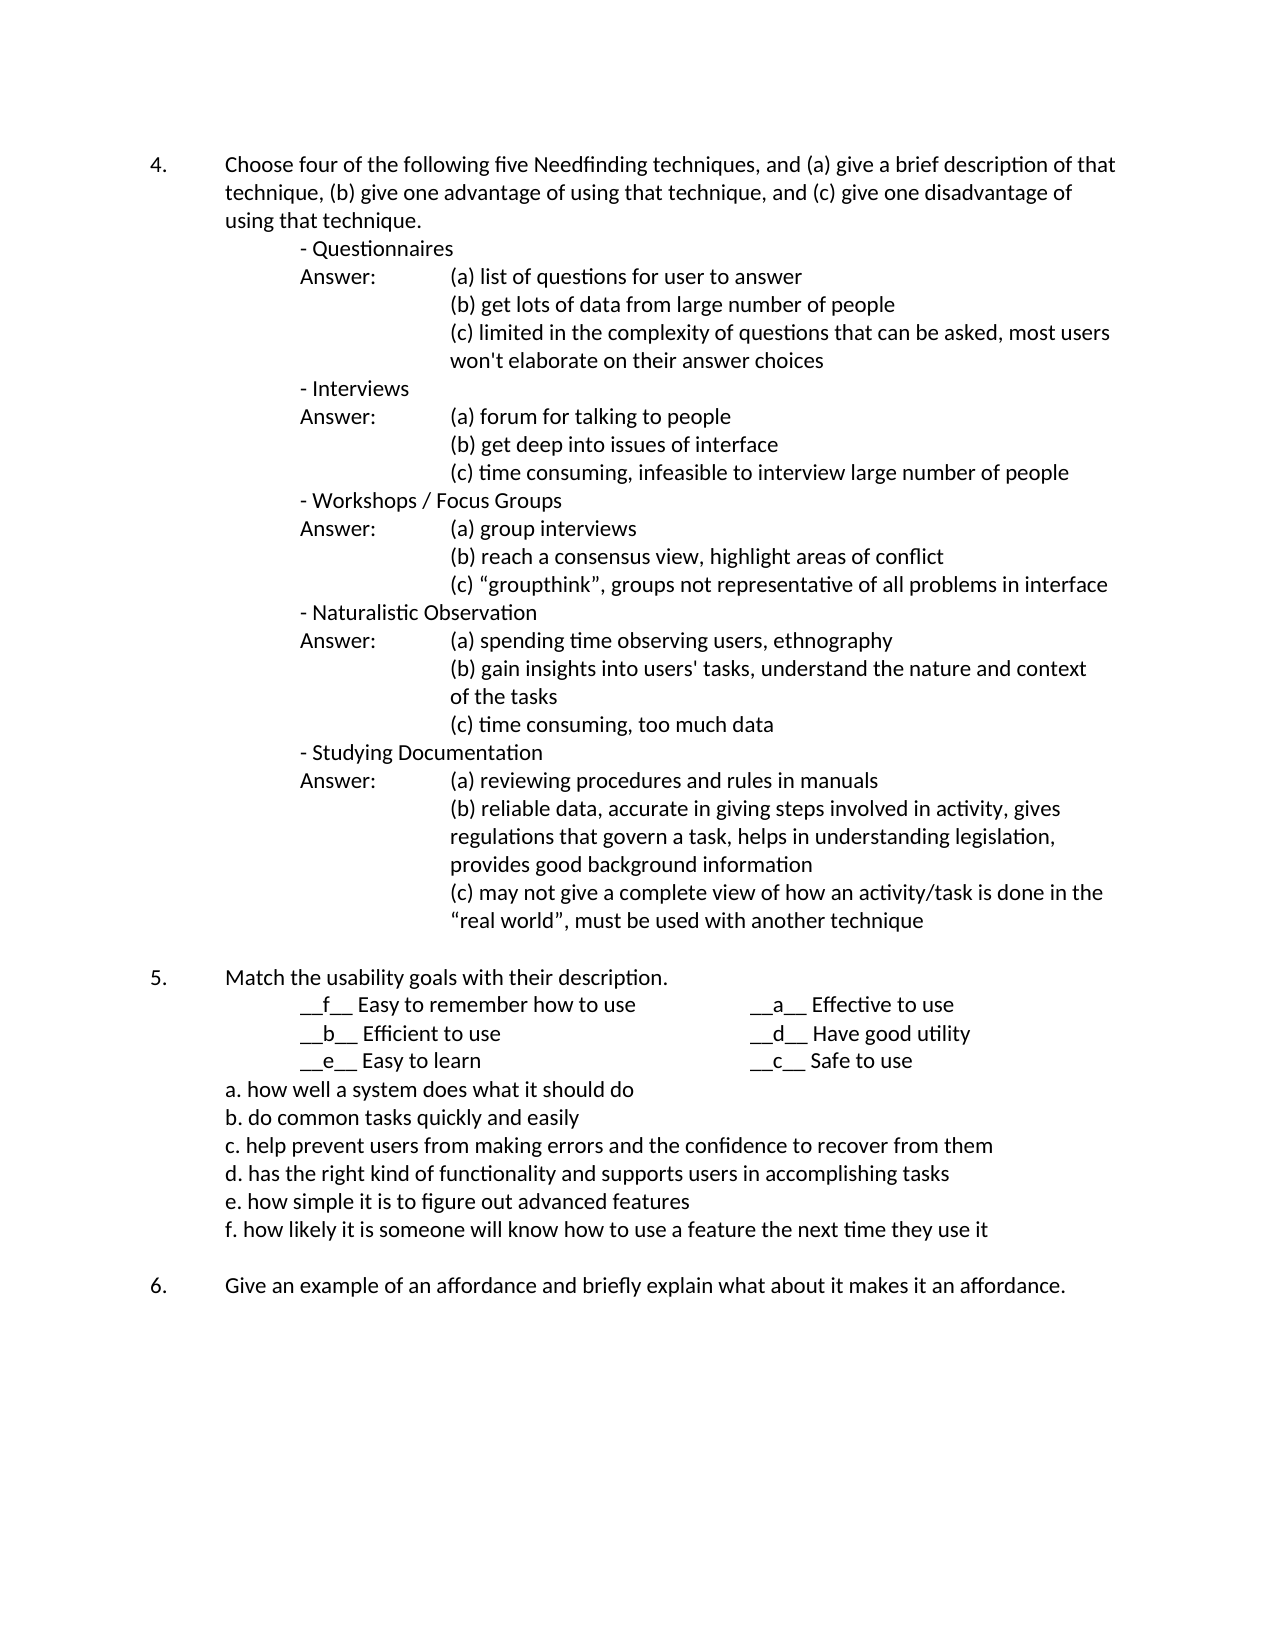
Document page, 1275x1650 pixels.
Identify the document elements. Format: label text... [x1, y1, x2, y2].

text Answer: (a) group interviews [225, 514, 1125, 542]
text (c) may not give a complete view of how an activity/task is done in the “real world”, must be used with another technique [450, 878, 1125, 934]
text 4. Choose four of the following five Needfinding techniques, and (a) give a brief description of that technique, (b) give one advantage of using that technique, and (c) give one disadvantage of using that technique. [150, 150, 1125, 234]
text f. how likely it is someone will know how to use a feature the next time they use it [150, 1215, 1125, 1243]
text Answer: (a) list of questions for user to answer [225, 262, 1125, 290]
text (c) time consuming, too much data [375, 710, 1125, 738]
text - Naturalistic Observation [225, 598, 1125, 626]
text e. how simple it is to figure out advanced features [150, 1187, 1125, 1215]
text (b) reliable data, accurate in giving steps involved in activity, gives regulations that govern a task, helps in understanding legislation, provides good background information [450, 794, 1125, 878]
text - Workshops / Focus Groups [225, 486, 1125, 514]
text 5. Match the usability goals with their description. [150, 963, 1125, 991]
text (b) get deep into issues of interface [375, 430, 1125, 458]
text __e__ Easy to learn __c__ Safe to use [225, 1047, 1125, 1075]
text Answer: (a) reviewing procedures and rules in manuals [225, 766, 1125, 794]
text - Studying Documentation [225, 738, 1125, 766]
text of the tasks [375, 682, 1125, 710]
text b. do common tasks quickly and easily [150, 1103, 1125, 1131]
text __b__ Efficient to use __d__ Have good utility [225, 1019, 1125, 1047]
text 6. Give an example of an affordance and briefly explain what about it makes it an affordance. [150, 1271, 1125, 1299]
text Answer: (a) spending time observing users, ethnography [225, 626, 1125, 654]
text __f__ Easy to remember how to use __a__ Effective to use [225, 991, 1125, 1019]
text (c) “groupthink”, groups not representative of all problems in interface [375, 570, 1125, 598]
text (b) reach a consensus view, highlight areas of conflict [375, 542, 1125, 570]
text (c) limited in the complexity of questions that can be asked, most users won't elaborate on their answer choices [450, 318, 1125, 374]
text - Interviews [225, 374, 1125, 402]
text c. help prevent users from making errors and the confidence to recover from them [150, 1131, 1125, 1159]
text - Questionnaires [225, 234, 1125, 262]
text a. how well a system does what it should do [150, 1075, 1125, 1103]
text d. has the right kind of functionality and supports users in accomplishing tasks [150, 1159, 1125, 1187]
text (c) time consuming, infeasible to interview large number of people [375, 458, 1125, 486]
text (b) gain insights into users' tasks, understand the nature and context [375, 654, 1125, 682]
text Answer: (a) forum for talking to people [225, 402, 1125, 430]
text (b) get lots of data from large number of people [375, 290, 1125, 318]
